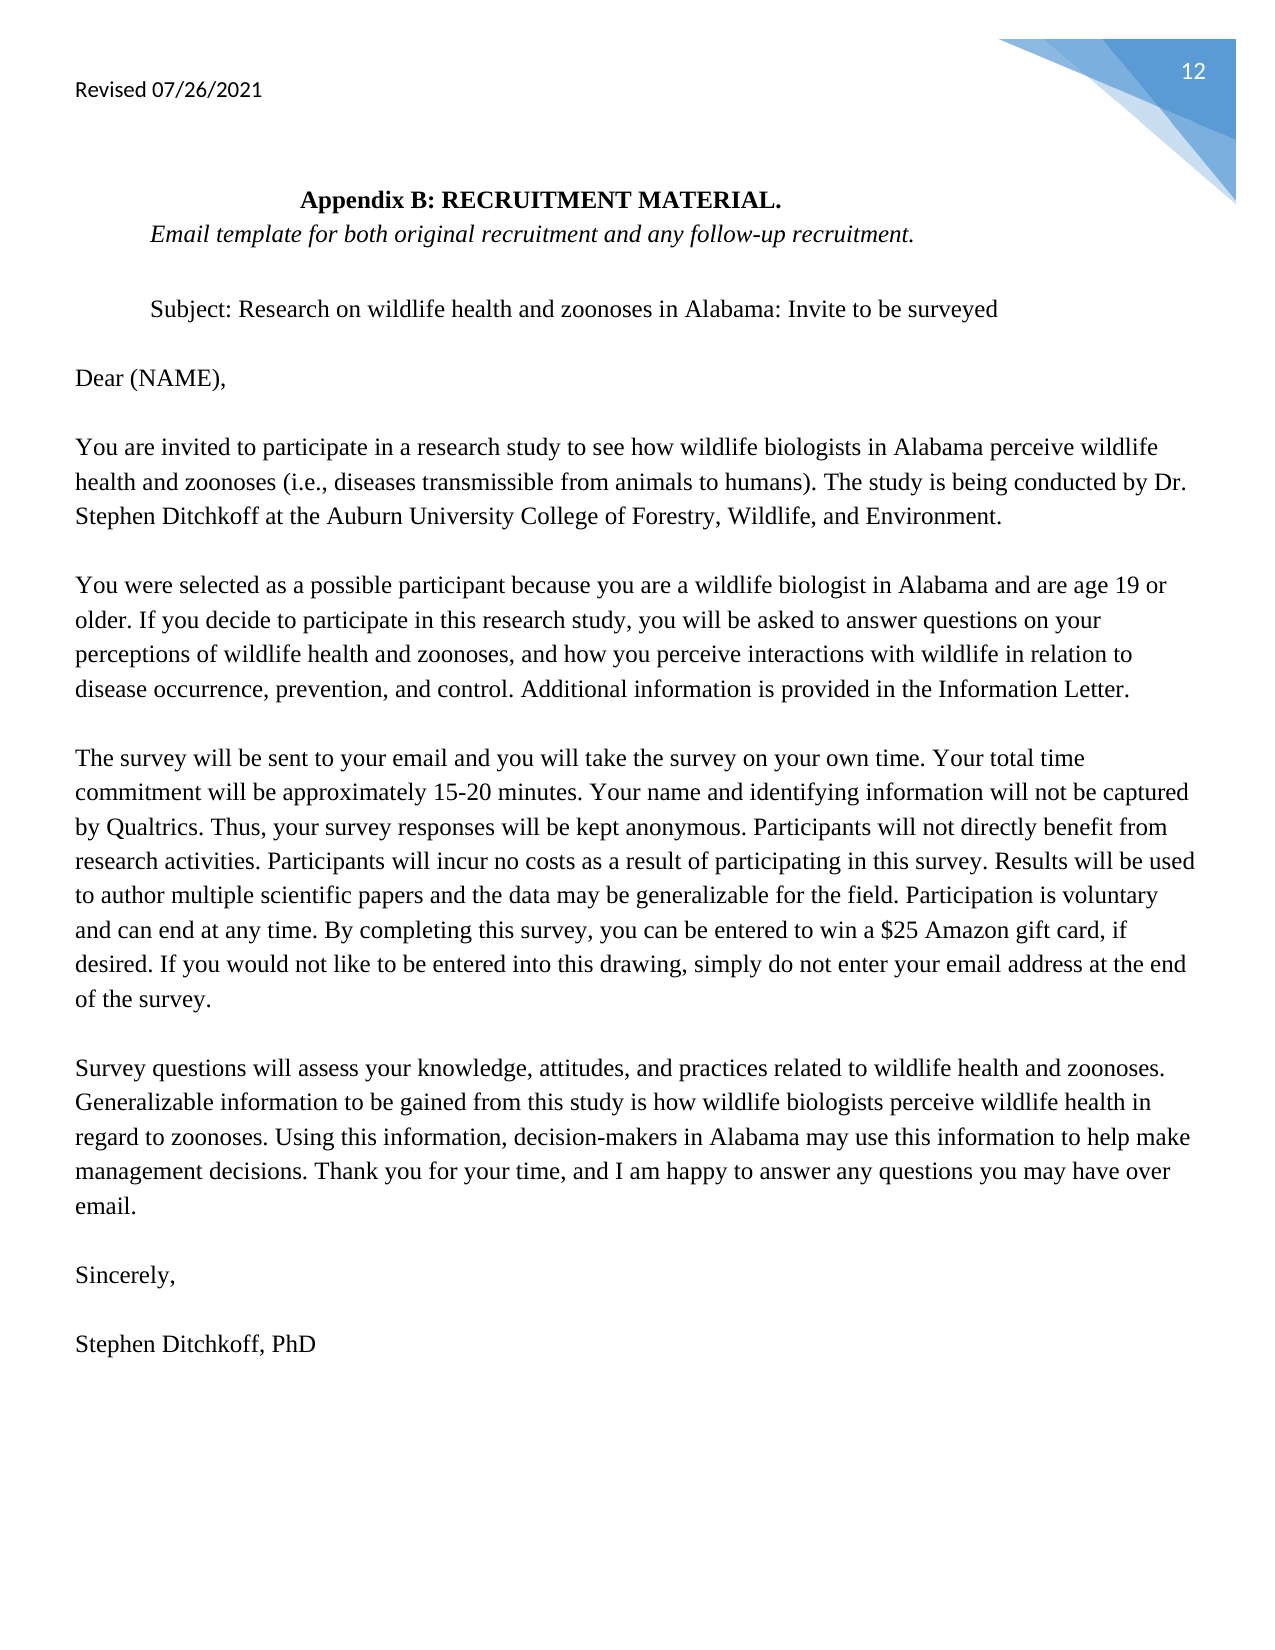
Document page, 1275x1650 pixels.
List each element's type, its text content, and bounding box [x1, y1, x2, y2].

text Stephen Ditchkoff, PhD [75, 1329, 1200, 1358]
text Subject: Research on wildlife health and zoonoses in Alabama: Invite to be surveyed [75, 294, 1200, 323]
text Survey questions will assess your knowledge, attitudes, and practices related to wildlife health and zoonoses. Generalizable information to be gained from this study is how wildlife biologists perceive wildlife health in regard to zoonoses. Using this information, decision-makers in Alabama may use this information to help make management decisions. Thank you for your time, and I am happy to answer any questions you may have over email. [75, 1053, 1200, 1220]
text You are invited to participate in a research study to see how wildlife biologists in Alabama perceive wildlife health and zoonoses (i.e., diseases transmissible from animals to humans). The study is being conducted by Dr. Stephen Ditchkoff at the Auburn University College of Forestry, Wildlife, and Environment. [75, 432, 1200, 530]
text Dear (NAME), [75, 363, 1200, 392]
text Sincerely, [75, 1260, 1200, 1289]
picture [997, 39, 1236, 205]
text You were selected as a possible participant because you are a wildlife biologist in Alabama and are age 19 or older. If you decide to participate in this research study, you will be asked to answer questions on your perceptions of wildlife health and zoonoses, and how you perceive interactions with wildlife in relation to disease occurrence, prevention, and control. Additional information is provided in the Information Letter. [75, 570, 1200, 702]
text Appendix B: RECRUITMENT MATERIAL. [225, 185, 1200, 213]
text The survey will be sent to your email and you will take the survey on your own time. Your total time commitment will be approximately 15-20 minutes. Your name and identifying information will not be captured by Qualtrics. Thus, your survey responses will be kept anonymous. Participants will not directly benefit from research activities. Participants will incur no costs as a result of participating in this survey. Results will be used to author multiple scientific papers and the data may be generalizable for the field. Participation is voluntary and can end at any time. By completing this survey, you can be entered to win a $25 Amazon gift card, if desired. If you would not like to be entered into this drawing, simply do not enter your email address at the end of the survey. [75, 743, 1200, 1013]
text Email template for both original recruitment and any follow-up recruitment. [75, 219, 1200, 248]
